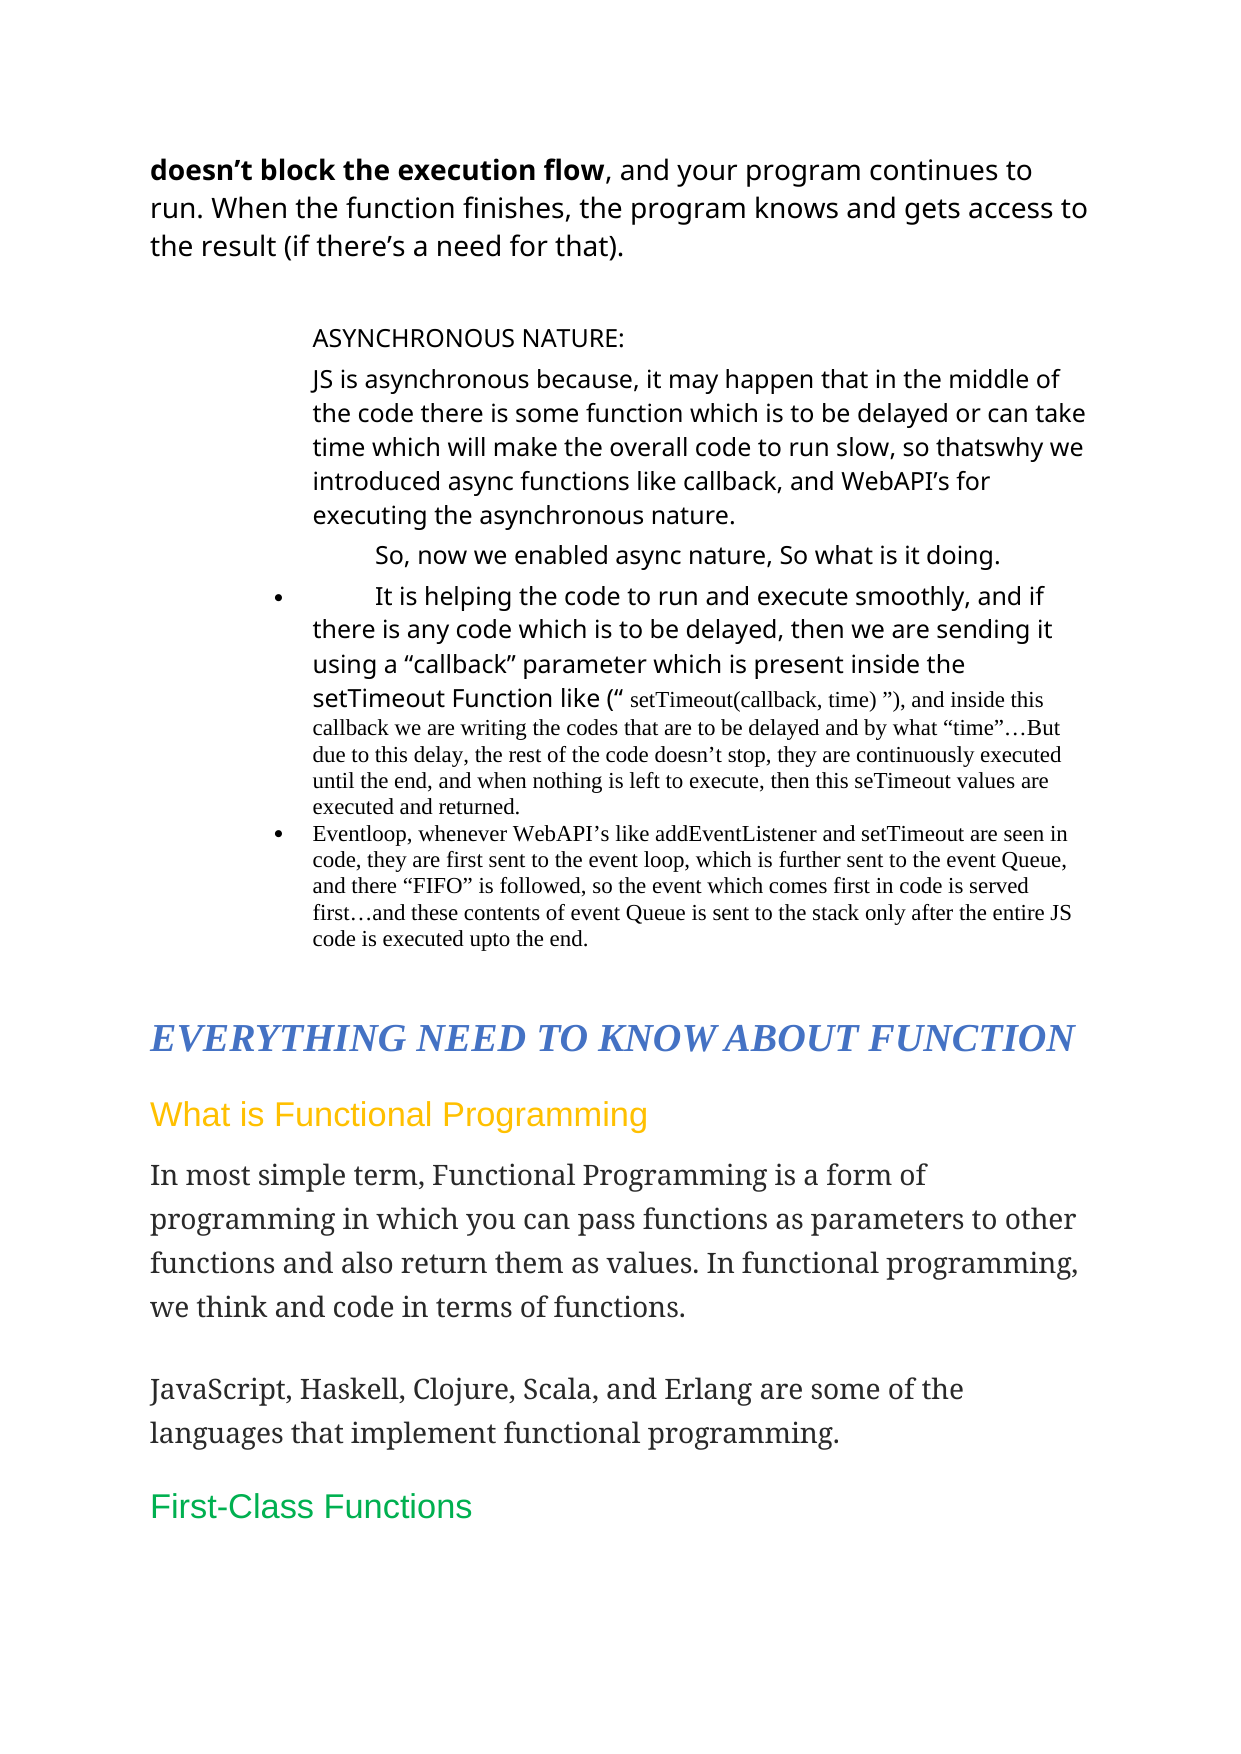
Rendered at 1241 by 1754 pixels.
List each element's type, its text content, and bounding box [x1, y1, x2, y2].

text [150, 150, 1090, 265]
subtitle EVERYTHING NEED TO KNOW ABOUT FUNCTION [150, 1014, 1090, 1060]
text JavaScript, Haskell, Clojure, Scala, and Erlang are some of the languages that implement functional programming. [150, 1364, 1090, 1452]
list JS is asynchronous because, it may happen that in the middle of the code there is some function which is to be delayed or can take time which will make the overall code to run slow, so thatswhy we introduced async functions like callback, and WebAPI’s for executing the asynchronous nature. [312, 361, 1090, 532]
text In most simple term, Functional Programming is a form of programming in which you can pass functions as parameters to other functions and also return them as values. In functional programming, we think and code in terms of functions. [150, 1150, 1090, 1325]
list So, now we enabled async nature, So what is it doing. [312, 538, 1090, 572]
list ASYNCHRONOUS NATURE: [312, 321, 1090, 355]
subtitle What is Functional Programming [150, 1090, 1090, 1133]
list Eventloop, whenever WebAPI’s like addEventListener and setTimeout are seen in code, they are first sent to the event loop, which is further sent to the event Queue, and there “FIFO” is followed, so the event which comes first in code is served first…and these contents of event Queue is sent to the stack only after the entire JS code is executed upto the end. [275, 820, 1090, 952]
list It is helping the code to run and execute smoothly, and if there is any code which is to be delayed, then we are sending it using a “callback” parameter which is present inside the setTimeout Function like (“ setTimeout(callback, time) ”), and inside this callback we are writing the codes that are to be delayed and by what “time”…But due to this delay, the rest of the code doesn’t stop, they are continuously executed until the end, and when nothing is left to execute, then this seTimeout values are executed and returned. [275, 578, 1090, 820]
subtitle First-Class Functions [150, 1482, 1090, 1525]
